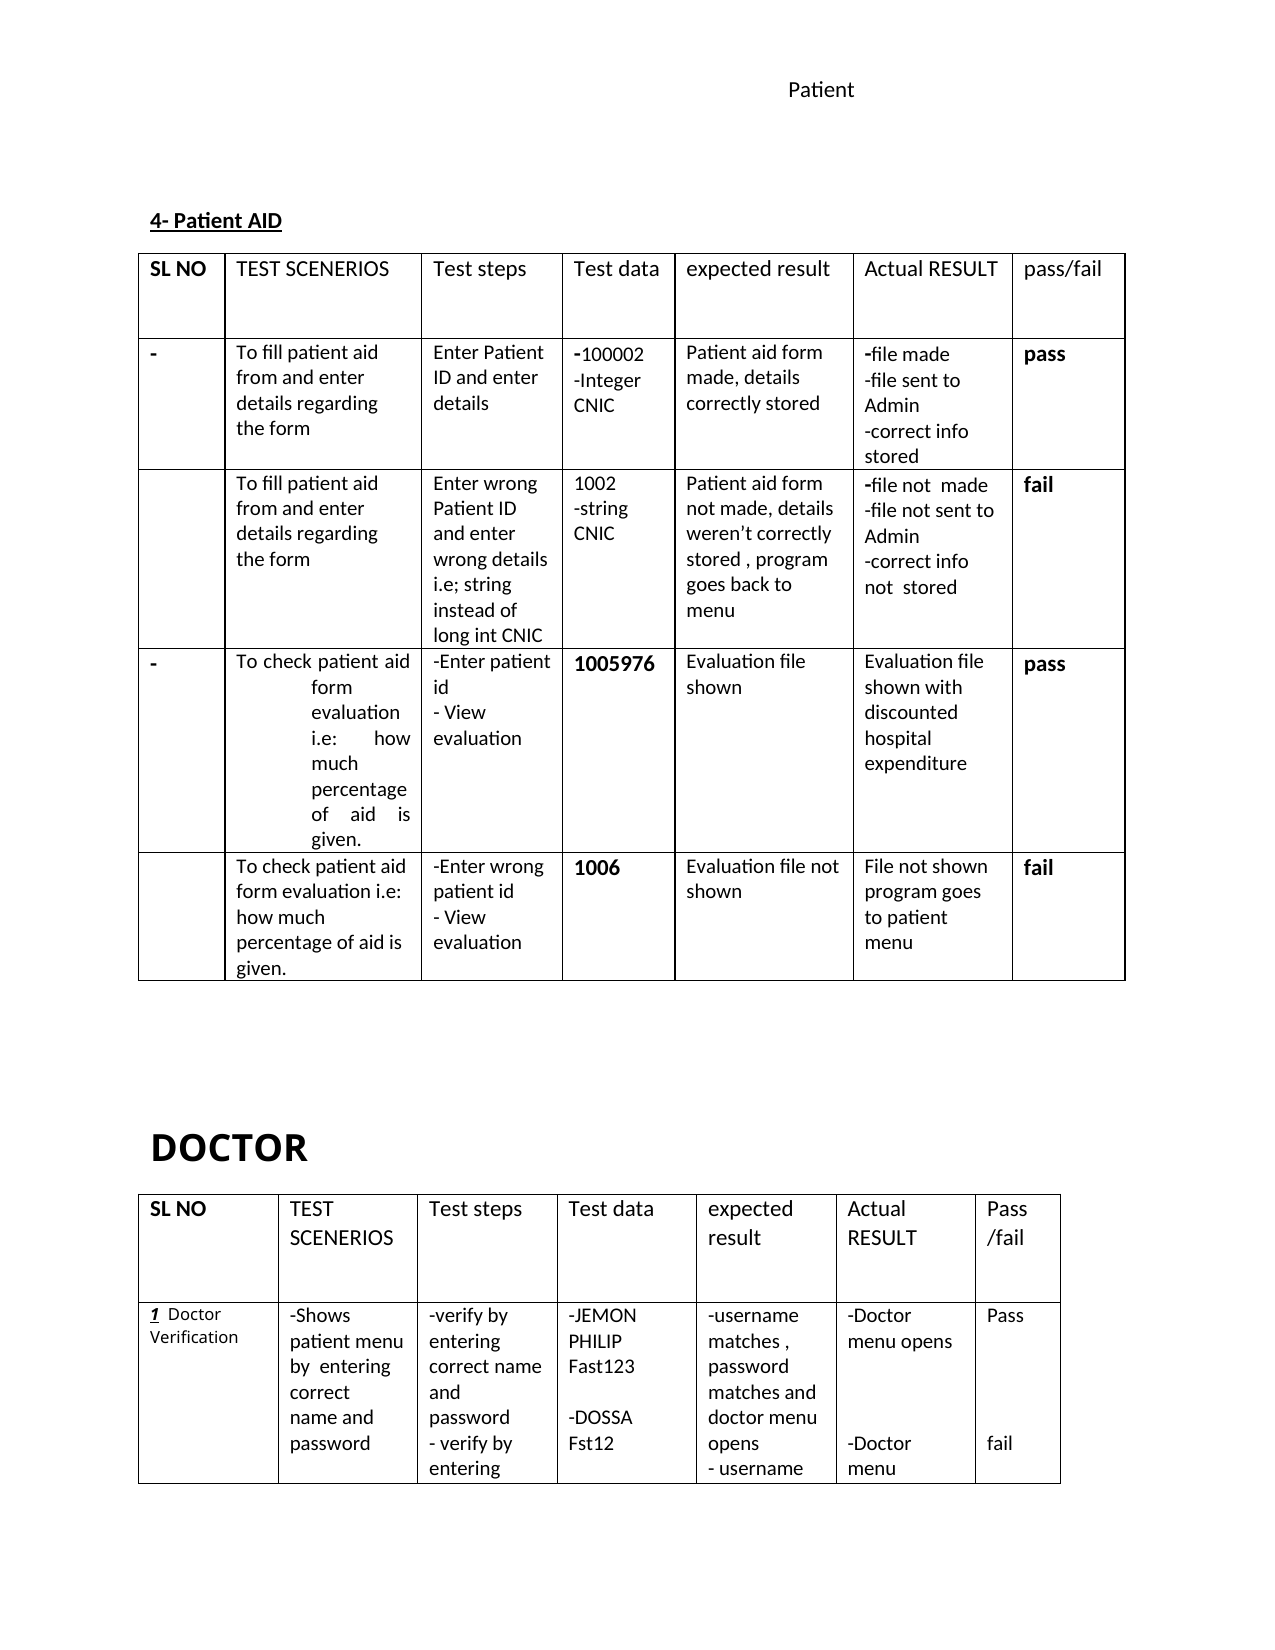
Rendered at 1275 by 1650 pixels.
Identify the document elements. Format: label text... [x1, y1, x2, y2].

table_cell -Enter patient id - View evaluation [422, 649, 562, 852]
table_cell Enter wrong Patient ID and enter wrong details i.e; string instead of long int CNIC [422, 470, 562, 648]
table_cell -Enter wrong patient id - View evaluation [422, 853, 562, 980]
table_cell To fill patient aid from and enter details regarding the form [226, 470, 421, 648]
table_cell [279, 1303, 417, 1483]
table_cell To check patient aid form evaluation i.e: how much percentage of aid is given. [226, 649, 421, 852]
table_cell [558, 1303, 696, 1483]
table_header Actual RESULT [854, 254, 1012, 338]
table_cell Patient aid form not made, details weren’t correctly stored , program goes back to menu [676, 470, 853, 648]
table_header Actual RESULT [837, 1195, 975, 1302]
table_cell 1002 -string CNIC [563, 470, 674, 648]
table_cell [139, 470, 224, 648]
table_header Test data [563, 254, 674, 338]
table_cell -file made -file sent to Admin -correct info stored [854, 339, 1012, 469]
table_header pass/fail [1013, 254, 1124, 338]
table_cell Patient aid form made, details correctly stored [676, 339, 853, 469]
table_cell To fill patient aid from and enter details regarding the form [226, 339, 421, 469]
text 4- Patient AID [150, 206, 1125, 234]
table_header TEST SCENERIOS [226, 254, 421, 338]
table_cell 1005976 [563, 649, 674, 852]
table_cell pass [1013, 339, 1124, 469]
table_header Pass /fail [976, 1195, 1060, 1302]
table_header TEST SCENERIOS [279, 1195, 417, 1302]
table_cell To check patient aid form evaluation i.e: how much percentage of aid is given. [226, 853, 421, 980]
table_header Test data [558, 1195, 696, 1302]
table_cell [697, 1303, 836, 1483]
table_cell Evaluation file shown with discounted hospital expenditure [854, 649, 1012, 852]
table_header SL NO [139, 1195, 278, 1302]
table_header Test steps [418, 1195, 557, 1302]
table_header expected result [697, 1195, 836, 1302]
table_header SL NO [139, 254, 224, 338]
table_header Test steps [422, 254, 562, 338]
table_cell pass [1013, 649, 1124, 852]
table_cell Enter Patient ID and enter details [422, 339, 562, 469]
table_cell Evaluation file shown [676, 649, 853, 852]
table_cell fail [1013, 853, 1124, 980]
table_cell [139, 1303, 278, 1483]
table_cell - [139, 649, 224, 852]
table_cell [837, 1303, 975, 1483]
table_cell [139, 853, 224, 980]
table_cell Evaluation file not shown [676, 853, 853, 980]
table_cell 1006 [563, 853, 674, 980]
table_cell Pass fail [976, 1303, 1060, 1483]
table_cell File not shown program goes to patient menu [854, 853, 1012, 980]
table_cell -file not made -file not sent to Admin -correct info not stored [854, 470, 1012, 648]
table_cell fail [1013, 470, 1124, 648]
table_cell - [139, 339, 224, 469]
text DOCTOR [150, 1122, 1125, 1173]
table_cell -100002 -Integer CNIC [563, 339, 674, 469]
table_header expected result [676, 254, 853, 338]
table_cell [418, 1303, 557, 1483]
